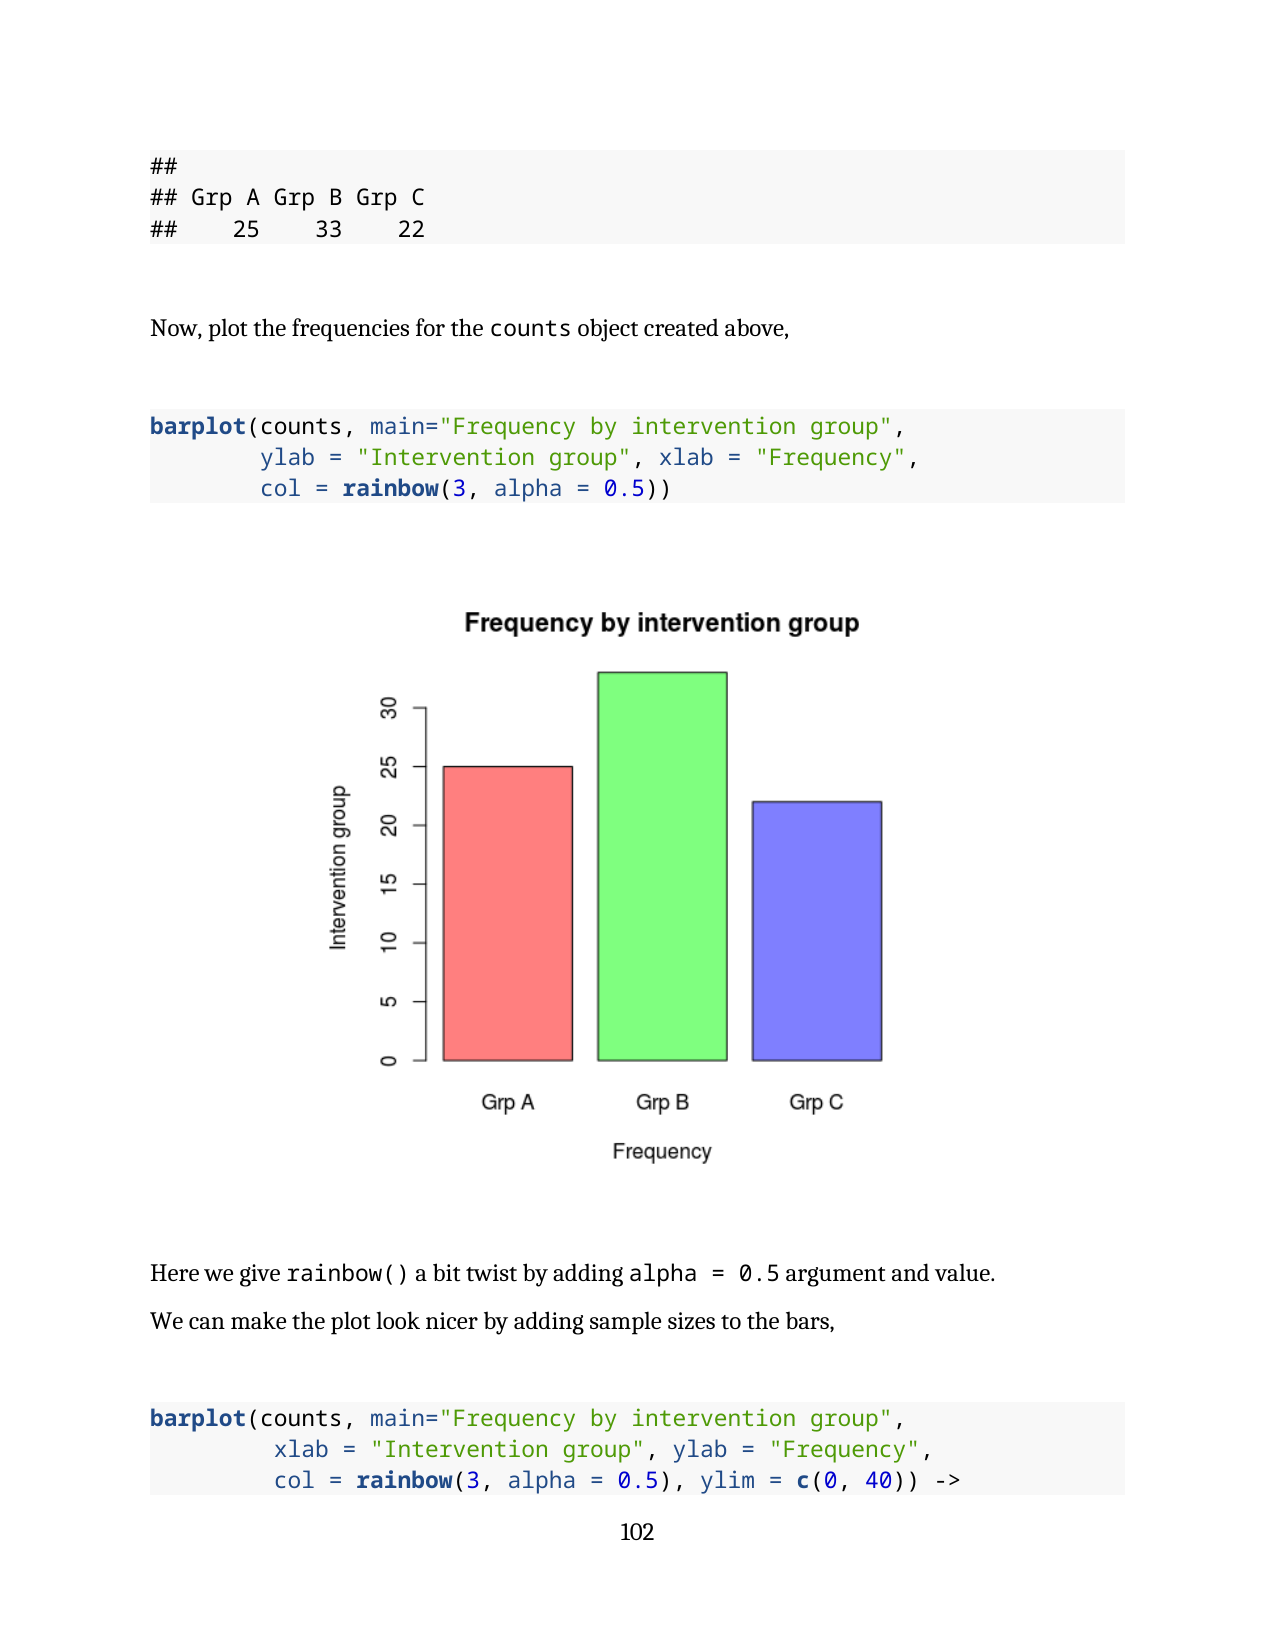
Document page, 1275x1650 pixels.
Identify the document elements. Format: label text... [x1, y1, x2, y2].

text Here we give rainbow() a bit twist by adding alpha = 0.5 argument and value. [150, 1257, 1125, 1288]
text We can make the plot look nicer by adding sample sizes to the bars, [150, 1307, 1125, 1335]
text Now, plot the frequencies for the counts object created above, [150, 312, 1125, 343]
text ## ## Grp A Grp B Grp C ## 25 33 22 [150, 150, 1125, 244]
text barplot(counts, main="Frequency by intervention group", ylab = "Intervention group", xlab = "Frequency", col = rainbow(3, alpha = 0.5)) [150, 409, 1125, 503]
picture [323, 571, 952, 1191]
